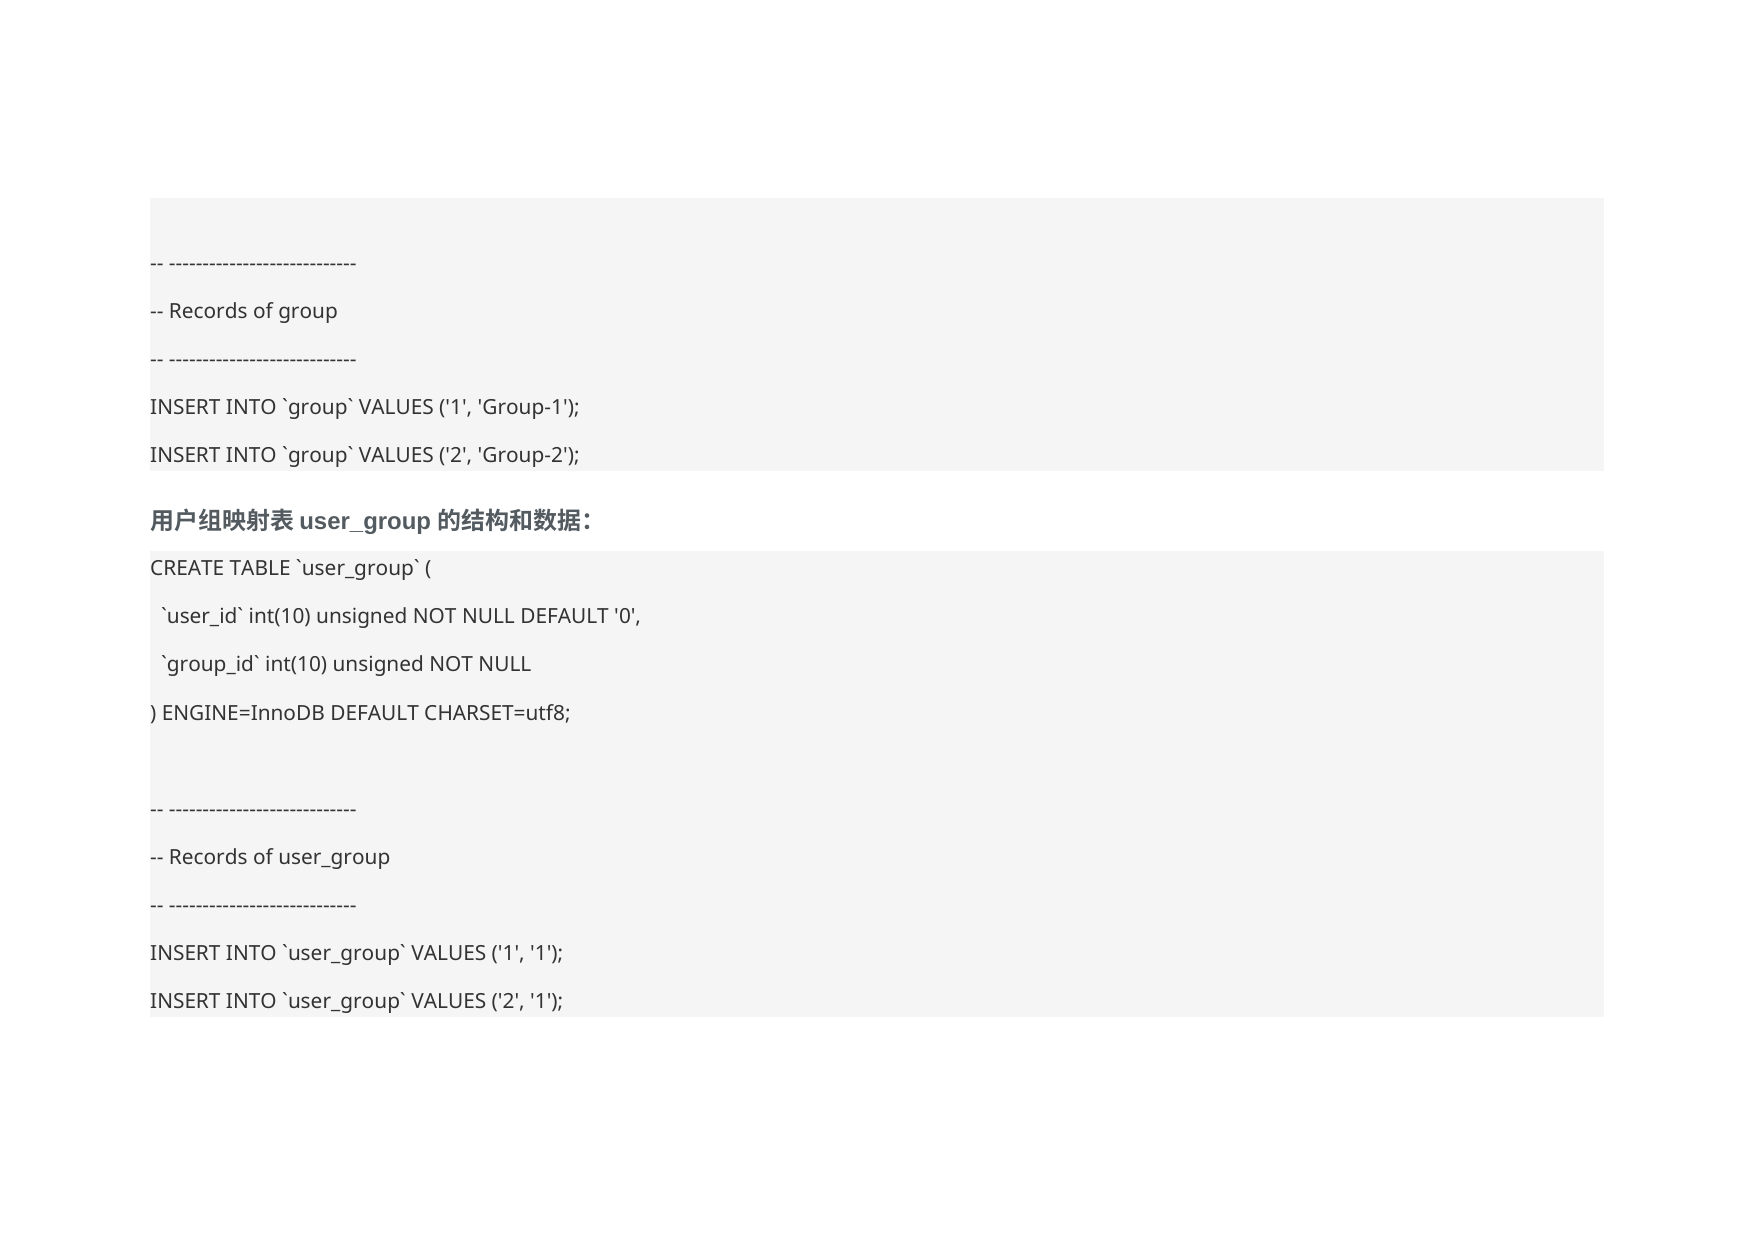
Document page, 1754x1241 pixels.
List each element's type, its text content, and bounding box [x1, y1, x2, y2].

text ) ENGINE=InnoDB DEFAULT CHARSET=utf8; [150, 696, 1604, 728]
text -- ---------------------------- [150, 792, 1604, 824]
text CREATE TABLE `user_group` ( [150, 551, 1604, 584]
text -- ---------------------------- [150, 888, 1604, 921]
text INSERT INTO `group` VALUES ('2', 'Group-2'); [150, 438, 1604, 471]
text INSERT INTO `group` VALUES ('1', 'Group-1'); [150, 390, 1604, 423]
text -- ---------------------------- [150, 342, 1604, 374]
text -- ---------------------------- [150, 246, 1604, 278]
text INSERT INTO `user_group` VALUES ('1', '1'); [150, 936, 1604, 969]
text `group_id` int(10) unsigned NOT NULL [150, 648, 1604, 680]
text -- Records of user_group [150, 840, 1604, 873]
text 用户组映射表 user_group 的结构和数据： [150, 486, 1604, 551]
text `user_id` int(10) unsigned NOT NULL DEFAULT '0', [150, 599, 1604, 632]
text -- Records of group [150, 294, 1604, 326]
text INSERT INTO `user_group` VALUES ('2', '1'); [150, 984, 1604, 1017]
